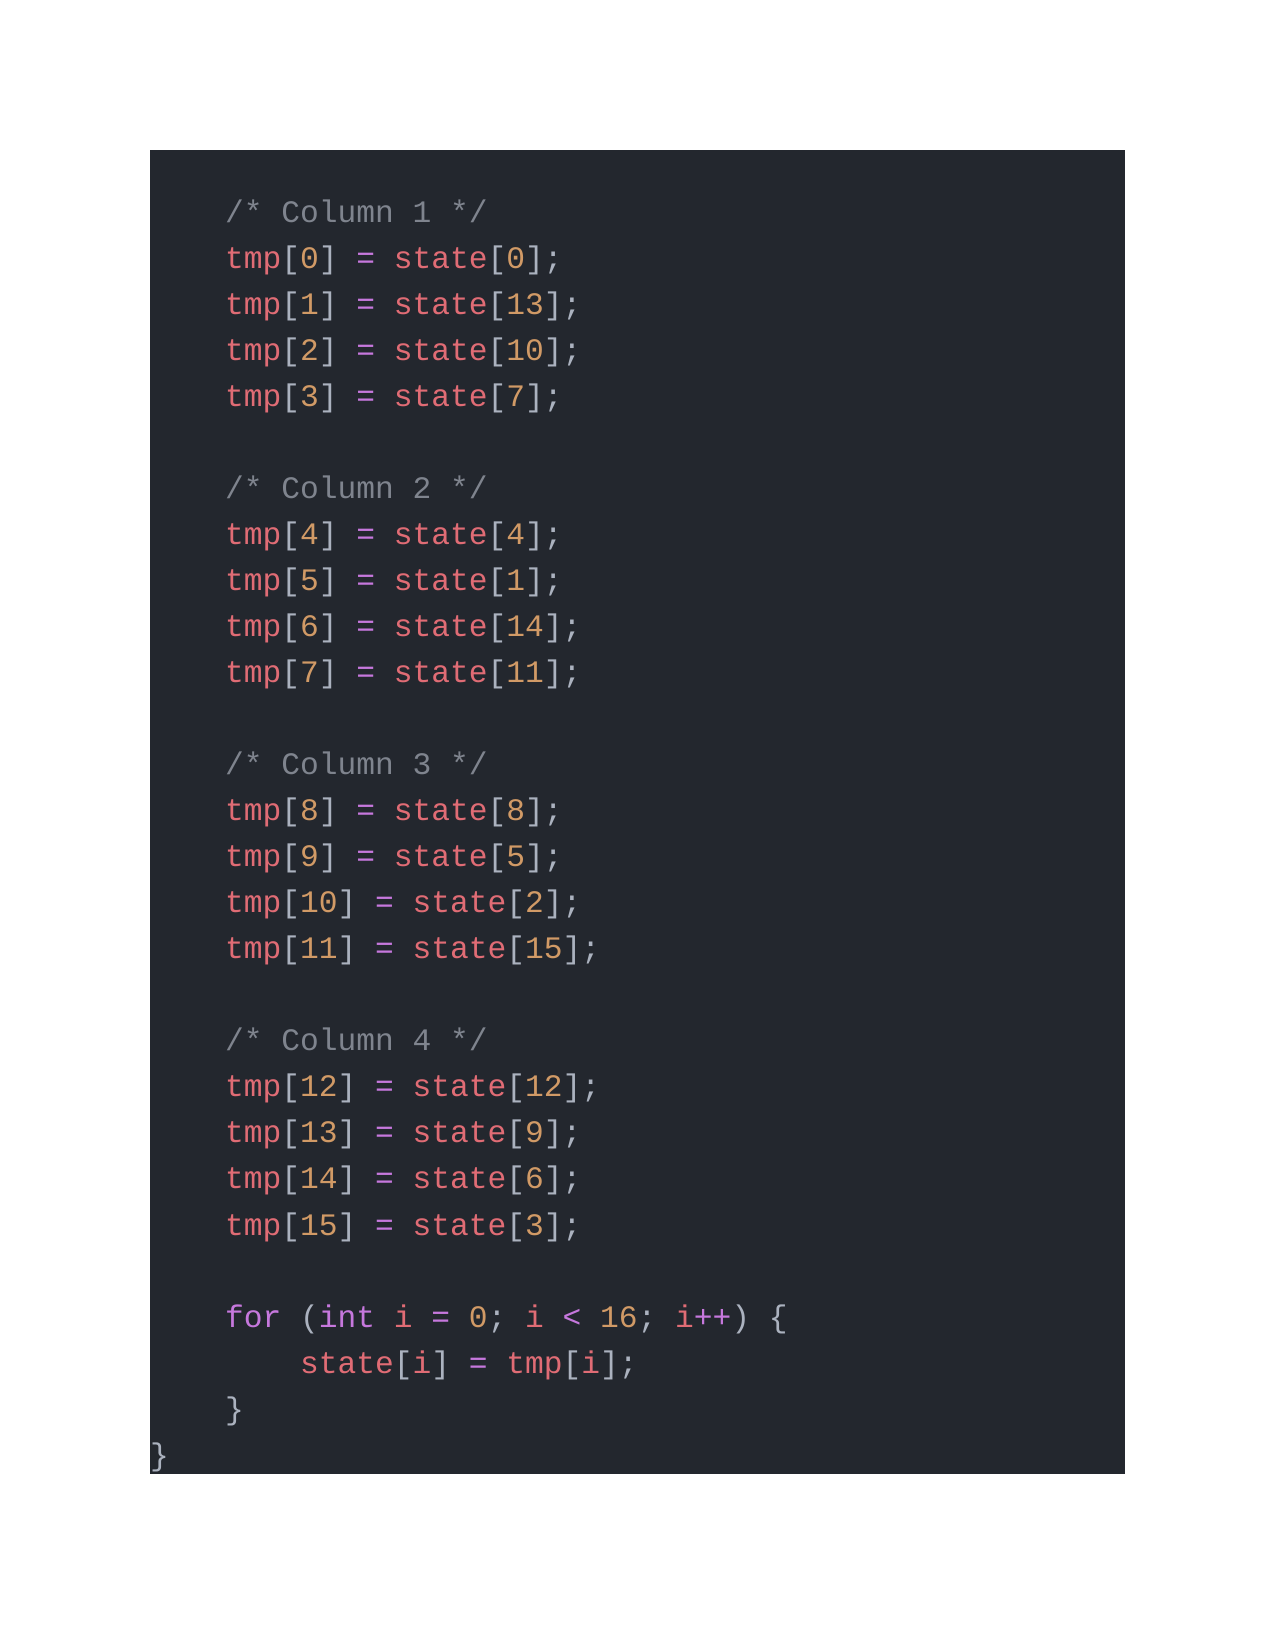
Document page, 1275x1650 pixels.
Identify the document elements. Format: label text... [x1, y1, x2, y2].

text tmp[4] = state[4]; [150, 518, 1125, 554]
text } [150, 1439, 1125, 1474]
text tmp[12] = state[12]; [150, 1071, 1125, 1106]
text /* Column 3 */ [150, 748, 1125, 784]
text tmp[3] = state[7]; [150, 380, 1125, 416]
text tmp[6] = state[14]; [150, 610, 1125, 646]
text tmp[15] = state[3]; [150, 1209, 1125, 1244]
text tmp[0] = state[0]; [150, 242, 1125, 277]
text tmp[7] = state[11]; [150, 656, 1125, 692]
text state[i] = tmp[i]; [150, 1347, 1125, 1382]
text } [150, 1393, 1125, 1428]
text /* Column 2 */ [150, 472, 1125, 508]
text for (int i = 0; i < 16; i++) { [150, 1301, 1125, 1336]
text tmp[10] = state[2]; [150, 887, 1125, 922]
text tmp[1] = state[13]; [150, 288, 1125, 323]
text tmp[5] = state[1]; [150, 564, 1125, 600]
text tmp[14] = state[6]; [150, 1163, 1125, 1198]
text tmp[8] = state[8]; [150, 794, 1125, 830]
text tmp[13] = state[9]; [150, 1117, 1125, 1152]
text tmp[11] = state[15]; [150, 933, 1125, 968]
text /* Column 1 */ [150, 196, 1125, 231]
text tmp[9] = state[5]; [150, 841, 1125, 876]
text /* Column 4 */ [150, 1025, 1125, 1060]
text tmp[2] = state[10]; [150, 334, 1125, 369]
